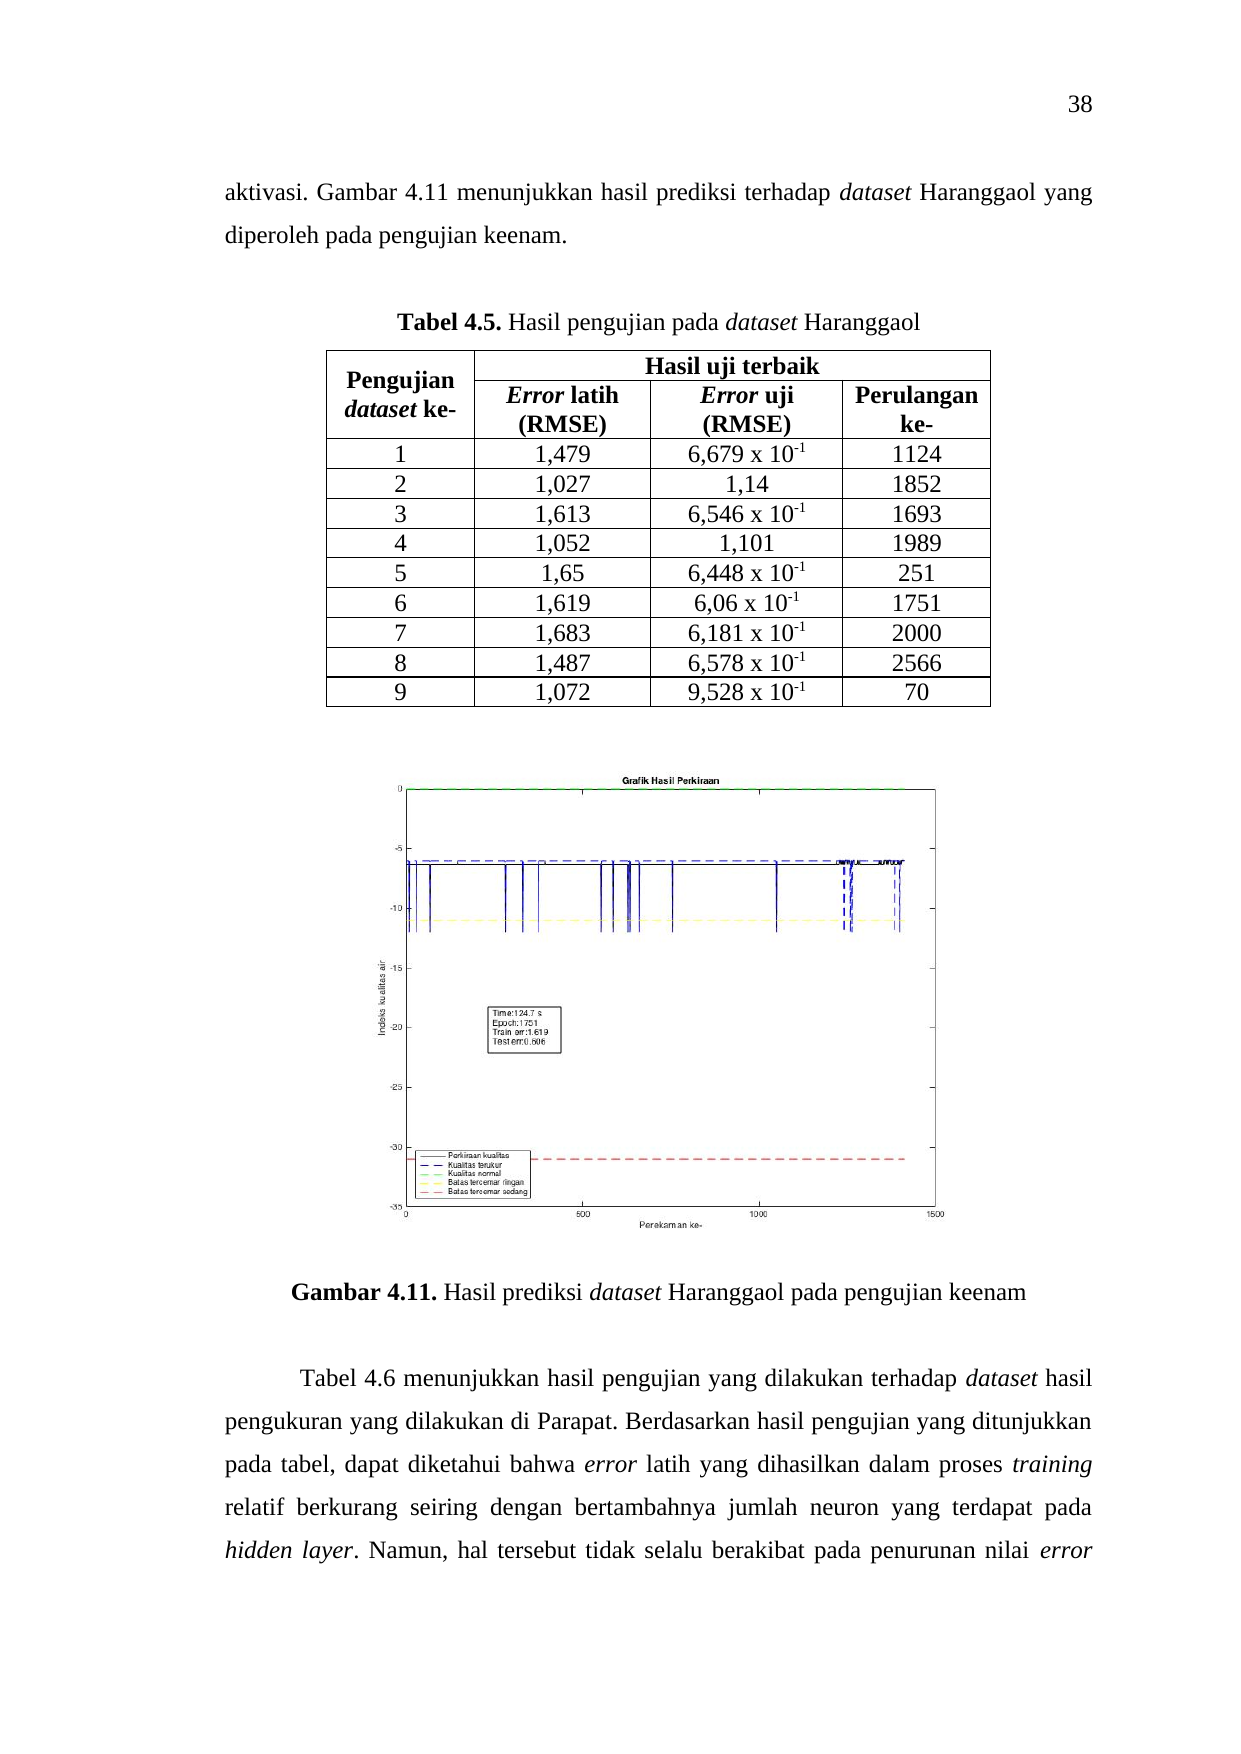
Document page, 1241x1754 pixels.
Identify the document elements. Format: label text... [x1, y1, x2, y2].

table_cell 2566 [843, 648, 990, 676]
table_cell 1,052 [475, 529, 650, 557]
table_cell 6,546 x 10-1 [651, 499, 842, 527]
table_cell 8 [327, 648, 474, 676]
table_cell 2000 [843, 618, 990, 647]
table_cell 1 [327, 439, 474, 468]
table_cell 1,619 [475, 588, 650, 617]
table_cell 1,479 [475, 439, 650, 468]
table_cell Error uji (RMSE) [651, 381, 842, 438]
table_cell 1751 [843, 588, 990, 617]
table_cell 1852 [843, 469, 990, 498]
table_cell Error latih (RMSE) [475, 381, 650, 438]
table_cell 6,448 x 10-1 [651, 558, 842, 587]
table_cell 9 [327, 678, 474, 706]
table_cell 2 [327, 469, 474, 498]
table_cell 6 [327, 588, 474, 617]
table_cell 6,679 x 10-1 [651, 439, 842, 468]
text Gambar 4.11. Hasil prediksi dataset Haranggaol pada pengujian keenam [224, 1277, 1092, 1306]
table_cell 3 [327, 499, 474, 527]
picture [317, 750, 1000, 1263]
table_cell 1,14 [651, 469, 842, 498]
table_cell 1,65 [475, 558, 650, 587]
text Tabel 4.5. Hasil pengujian pada dataset Haranggaol [224, 307, 1092, 335]
table_cell 6,06 x 10-1 [651, 588, 842, 617]
table_cell 6,578 x 10-1 [651, 648, 842, 676]
table_cell 6,181 x 10-1 [651, 618, 842, 647]
table_cell 5 [327, 558, 474, 587]
table_cell 4 [327, 529, 474, 557]
table_cell 251 [843, 558, 990, 587]
table_cell Perulangan ke- [843, 381, 990, 438]
table_cell 9,528 x 10-1 [651, 678, 842, 706]
table_cell 1124 [843, 439, 990, 468]
table_cell 7 [327, 618, 474, 647]
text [224, 1363, 1092, 1564]
table_cell 1989 [843, 529, 990, 557]
table_cell 1,683 [475, 618, 650, 647]
table_cell 1,027 [475, 469, 650, 498]
table_cell 70 [843, 678, 990, 706]
table_header Pengujian dataset ke- [327, 351, 474, 438]
table_cell 1,101 [651, 529, 842, 557]
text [224, 177, 1092, 249]
table_cell 1,072 [475, 678, 650, 706]
table_cell 1693 [843, 499, 990, 527]
table_cell 1,487 [475, 648, 650, 676]
table_header Hasil uji terbaik [475, 351, 990, 379]
table_cell 1,613 [475, 499, 650, 527]
